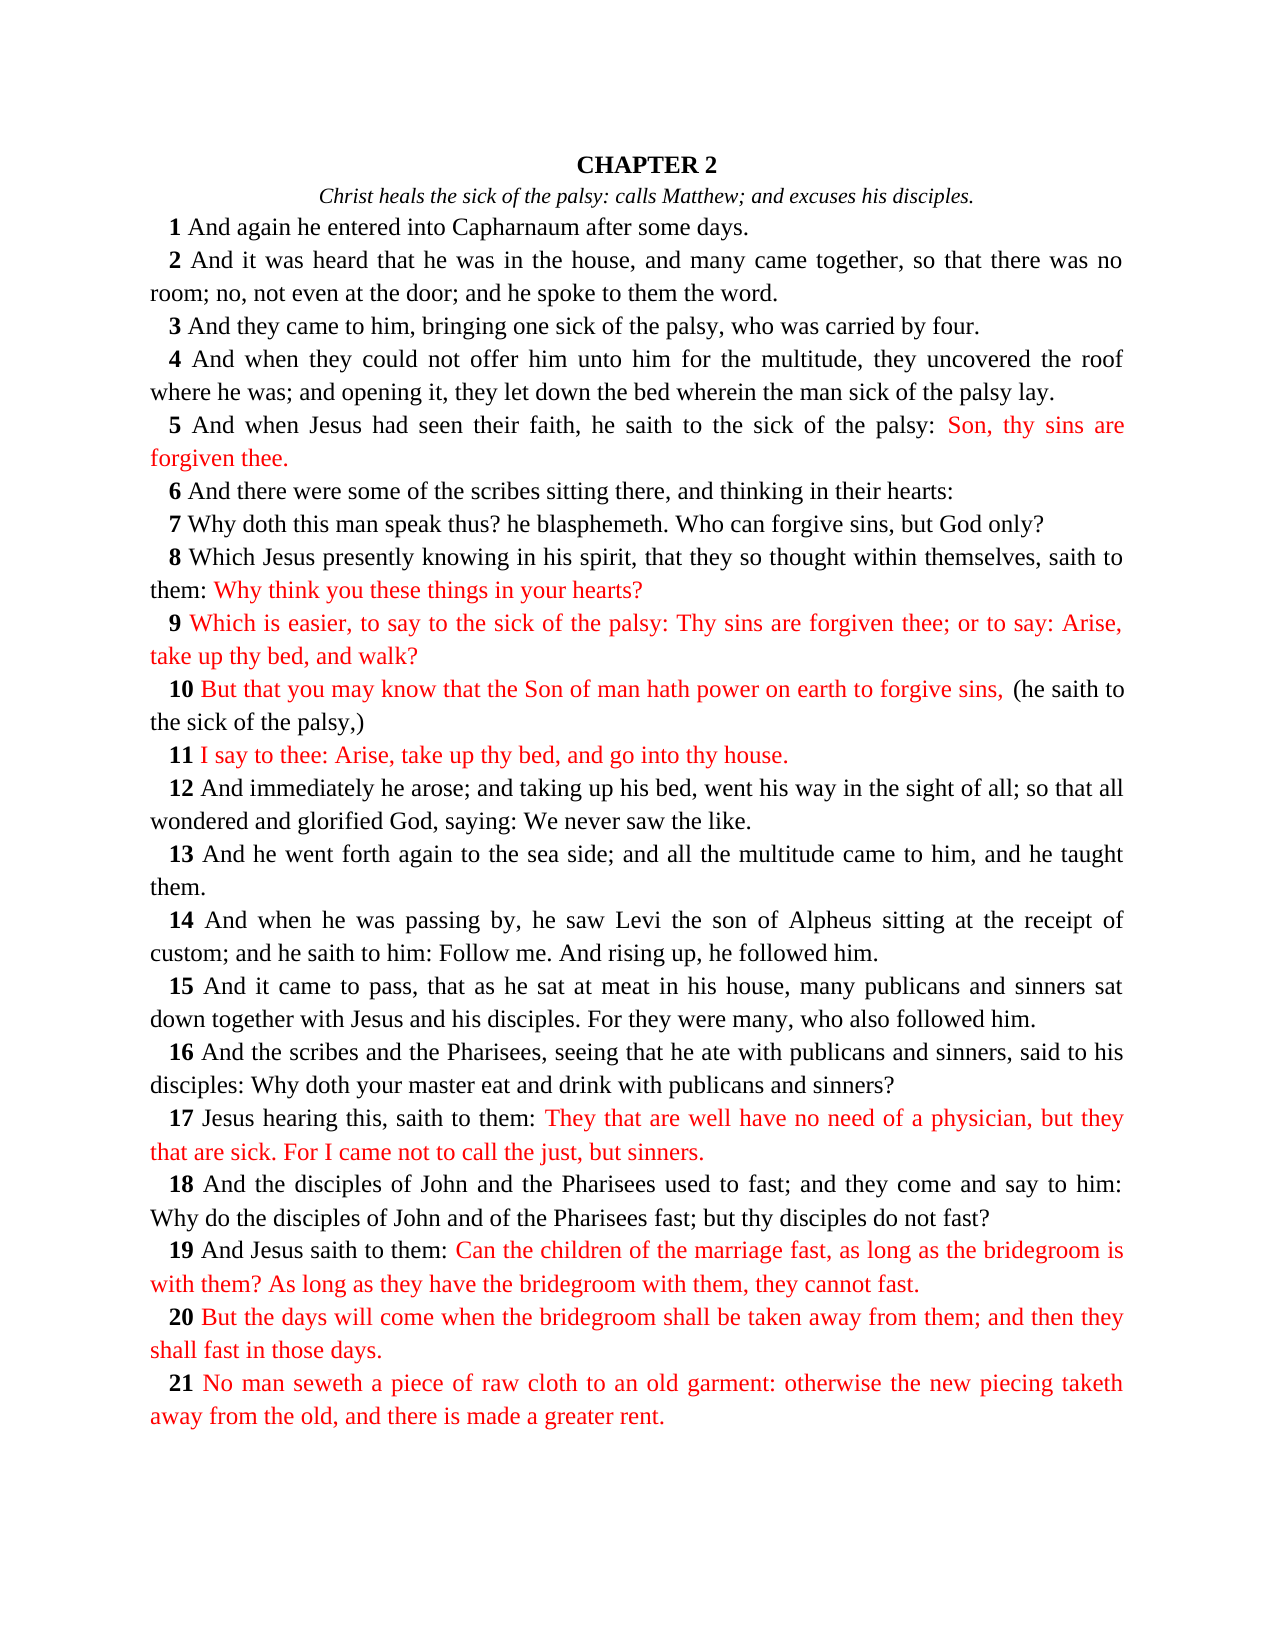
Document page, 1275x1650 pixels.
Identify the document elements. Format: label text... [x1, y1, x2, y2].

text 9 Which is easier, to say to the sick of the palsy: Thy sins are forgiven thee; or to say: Arise, take up thy bed, and walk? [150, 608, 1125, 670]
text 7 Why doth this man speak thus? he blasphemeth. Who can forgive sins, but God only? [150, 509, 1125, 538]
text 6 And there were some of the scribes sitting there, and thinking in their hearts: [150, 476, 1125, 505]
text 12 And immediately he arose; and taking up his bed, went his way in the sight of all; so that all wondered and glorified God, saying: We never saw the like. [150, 773, 1125, 835]
text 16 And the scribes and the Pharisees, seeing that he ate with publicans and sinners, said to his disciples: Why doth your master eat and drink with publicans and sinners? [150, 1037, 1125, 1099]
text Christ heals the sick of the palsy: calls Matthew; and excuses his disciples. [150, 183, 1125, 208]
text 1 And again he entered into Capharnaum after some days. [150, 212, 1125, 241]
text 11 I say to thee: Arise, take up thy bed, and go into thy house. [150, 740, 1125, 769]
text 19 And Jesus saith to them: Can the children of the marriage fast, as long as the bridegroom is with them? As long as they have the bridegroom with them, they cannot fast. [150, 1236, 1125, 1297]
text 18 And the disciples of John and the Pharisees used to fast; and they come and say to him: Why do the disciples of John and of the Pharisees fast; but thy disciples do not fast? [150, 1169, 1125, 1231]
text 15 And it came to pass, that as he sat at meat in his house, many publicans and sinners sat down together with Jesus and his disciples. For they were many, who also followed him. [150, 971, 1125, 1033]
text 3 And they came to him, bringing one sick of the palsy, who was carried by four. [150, 311, 1125, 340]
text 21 No man seweth a piece of raw cloth to an old garment: otherwise the new piecing taketh away from the old, and there is made a greater rent. [150, 1368, 1125, 1429]
text 8 Which Jesus presently knowing in his spirit, that they so thought within themselves, saith to them: Why think you these things in your hearts? [150, 542, 1125, 604]
text 20 But the days will come when the bridegroom shall be taken away from them; and then they shall fast in those days. [150, 1302, 1125, 1363]
text 5 And when Jesus had seen their faith, he saith to the sick of the palsy: Son, thy sins are forgiven thee. [150, 410, 1125, 472]
text 2 And it was heard that he was in the house, and many came together, so that there was no room; no, not even at the door; and he spoke to them the word. [150, 245, 1125, 307]
text CHAPTER 2 [150, 150, 1125, 179]
text 10 But that you may know that the Son of man hath power on earth to forgive sins, (he saith to the sick of the palsy,) [150, 674, 1125, 736]
text 17 Jesus hearing this, saith to them: They that are well have no need of a physician, but they that are sick. For I came not to call the just, but sinners. [150, 1103, 1125, 1165]
text 4 And when they could not offer him unto him for the multitude, they uncovered the roof where he was; and opening it, they let down the bed wherein the man sick of the palsy lay. [150, 344, 1125, 406]
text 14 And when he was passing by, he saw Levi the son of Alpheus sitting at the receipt of custom; and he saith to him: Follow me. And rising up, he followed him. [150, 905, 1125, 967]
text 13 And he went forth again to the sea side; and all the multitude came to him, and he taught them. [150, 839, 1125, 901]
